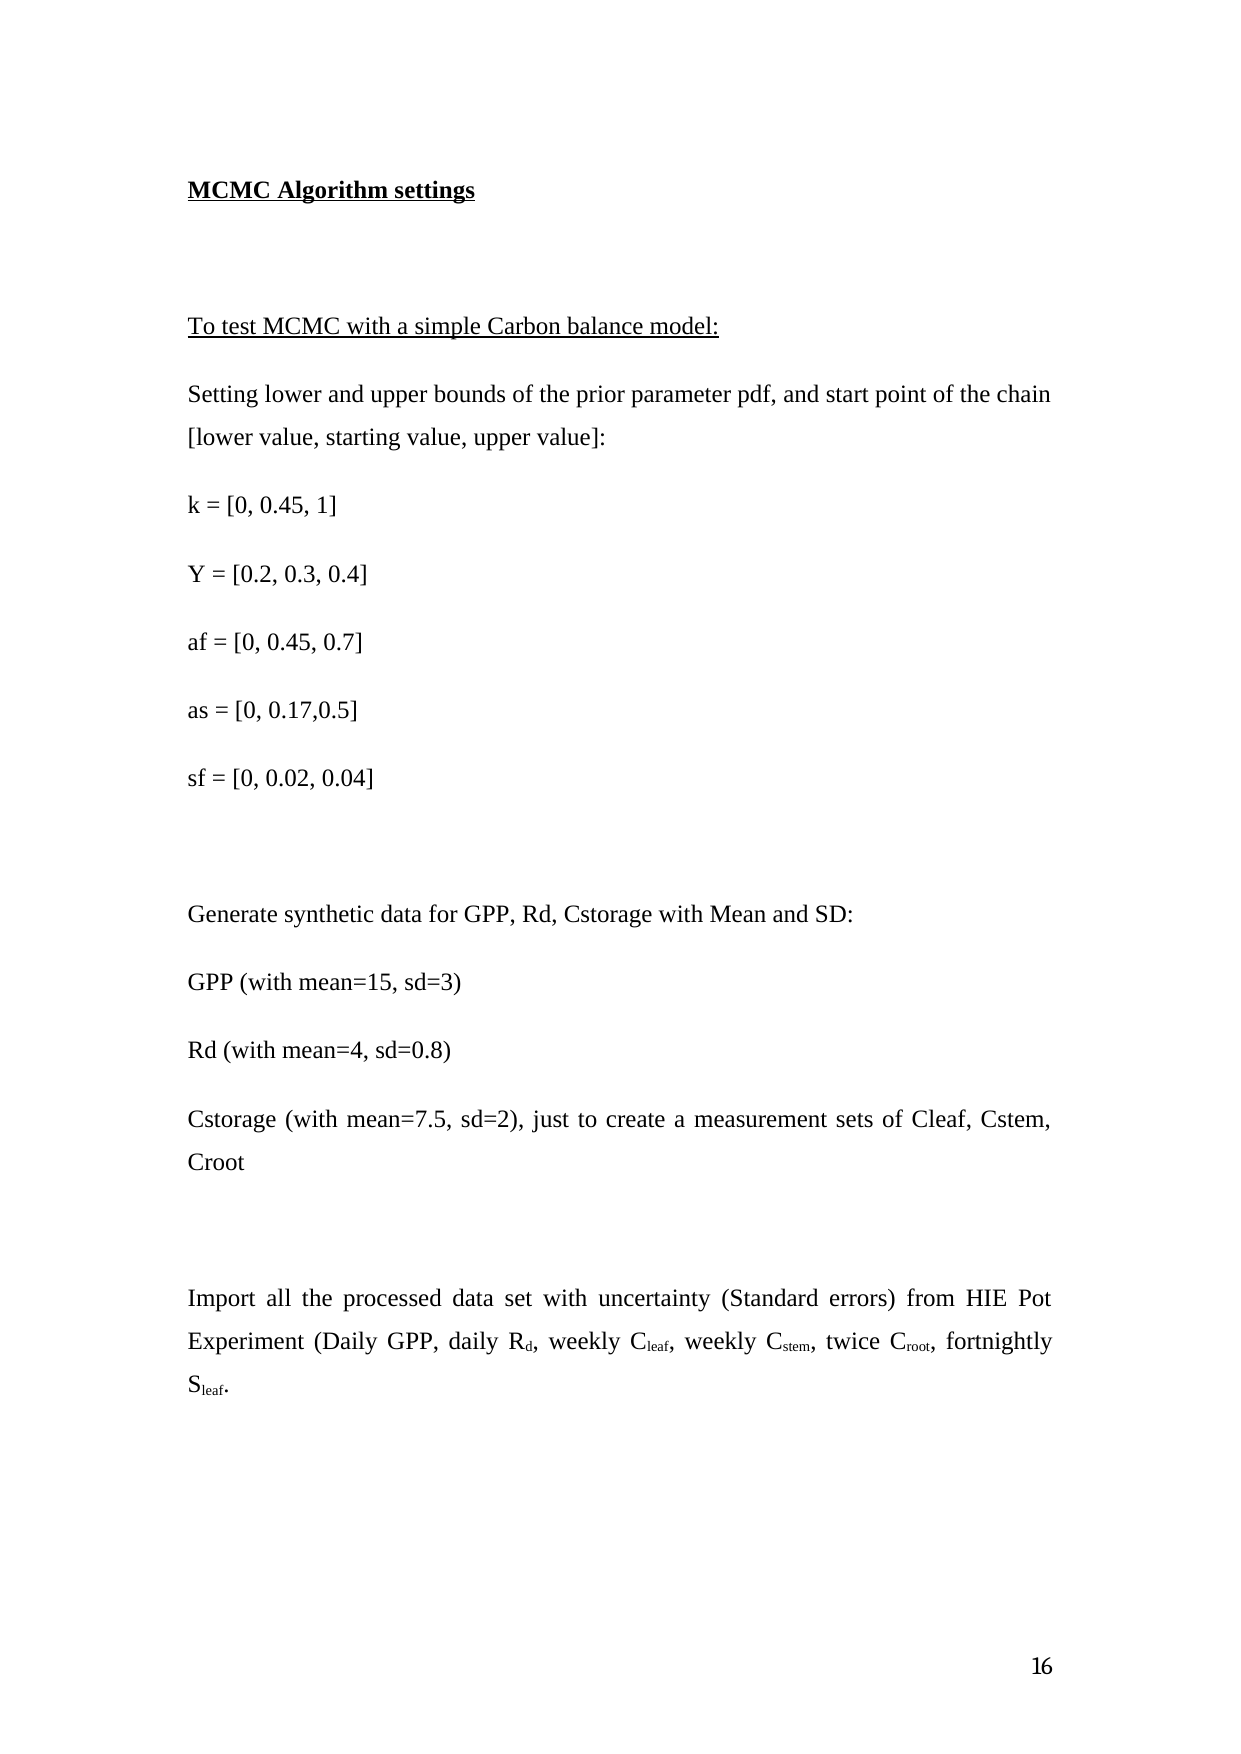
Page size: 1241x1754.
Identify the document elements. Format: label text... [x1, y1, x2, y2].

text af = [0, 0.45, 0.7] [187, 627, 1053, 656]
text Import all the processed data set with uncertainty (Standard errors) from HIE Pot Experiment (Daily GPP, daily Rd, weekly Cleaf, weekly Cstem, twice Croot, fortnightly Sleaf. [187, 1283, 1053, 1398]
text Setting lower and upper bounds of the prior parameter pdf, and start point of the chain [lower value, starting value, upper value]: [187, 379, 1053, 451]
text Y = [0.2, 0.3, 0.4] [187, 559, 1053, 587]
text GPP (with mean=15, sd=3) [187, 967, 1053, 996]
text Rd (with mean=4, sd=0.8) [187, 1036, 1053, 1064]
text To test MCMC with a simple Carbon balance model: [187, 311, 1053, 340]
text Cstorage (with mean=7.5, sd=2), just to create a measurement sets of Cleaf, Cstem, Croot [187, 1104, 1053, 1176]
text sf = [0, 0.02, 0.04] [187, 763, 1053, 792]
text k = [0, 0.45, 1] [187, 491, 1053, 519]
text MCMC Algorithm settings [187, 175, 1053, 204]
text as = [0, 0.17,0.5] [187, 695, 1053, 724]
text Generate synthetic data for GPP, Rd, Cstorage with Mean and SD: [187, 899, 1053, 928]
